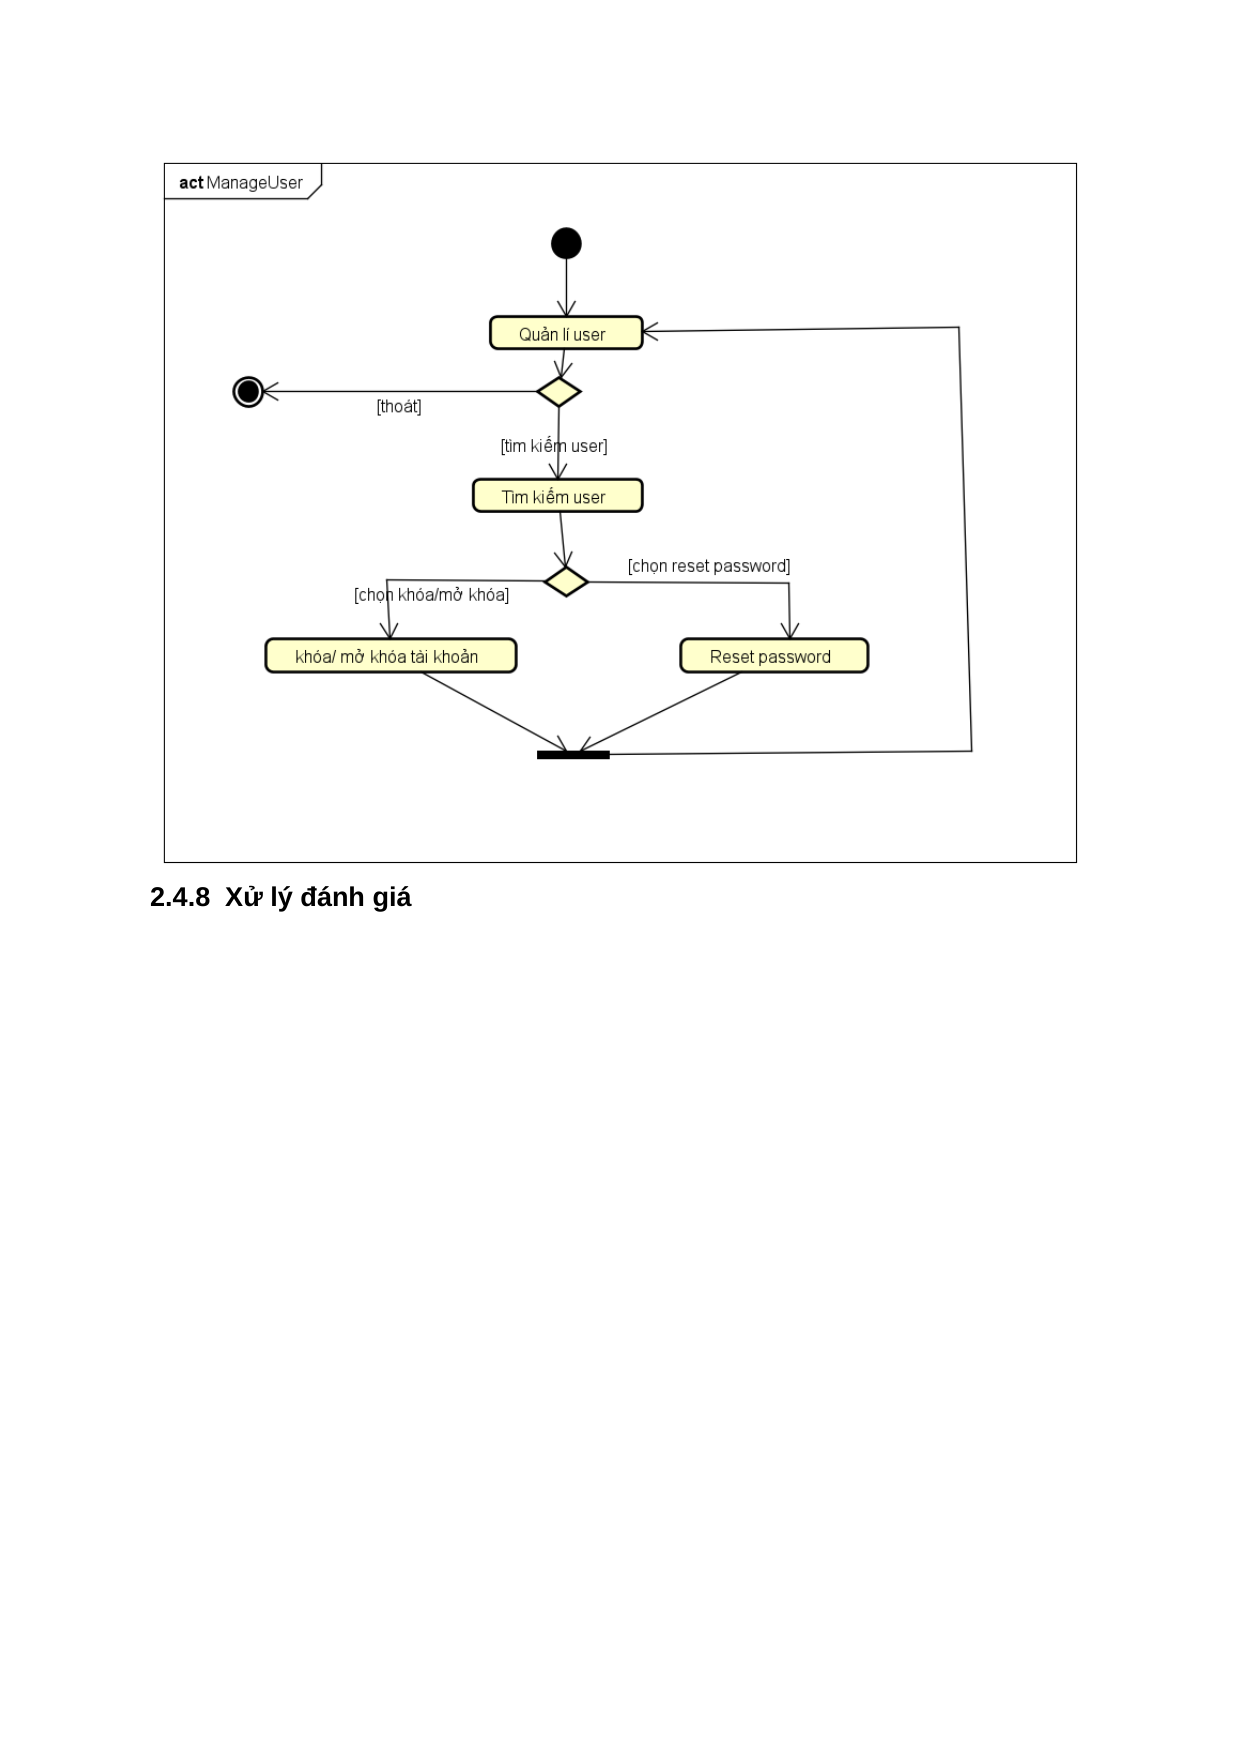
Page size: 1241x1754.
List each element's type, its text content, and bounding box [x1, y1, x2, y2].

text 2.4.8 Xử lý đánh giá [150, 881, 1090, 912]
picture [150, 150, 1091, 877]
